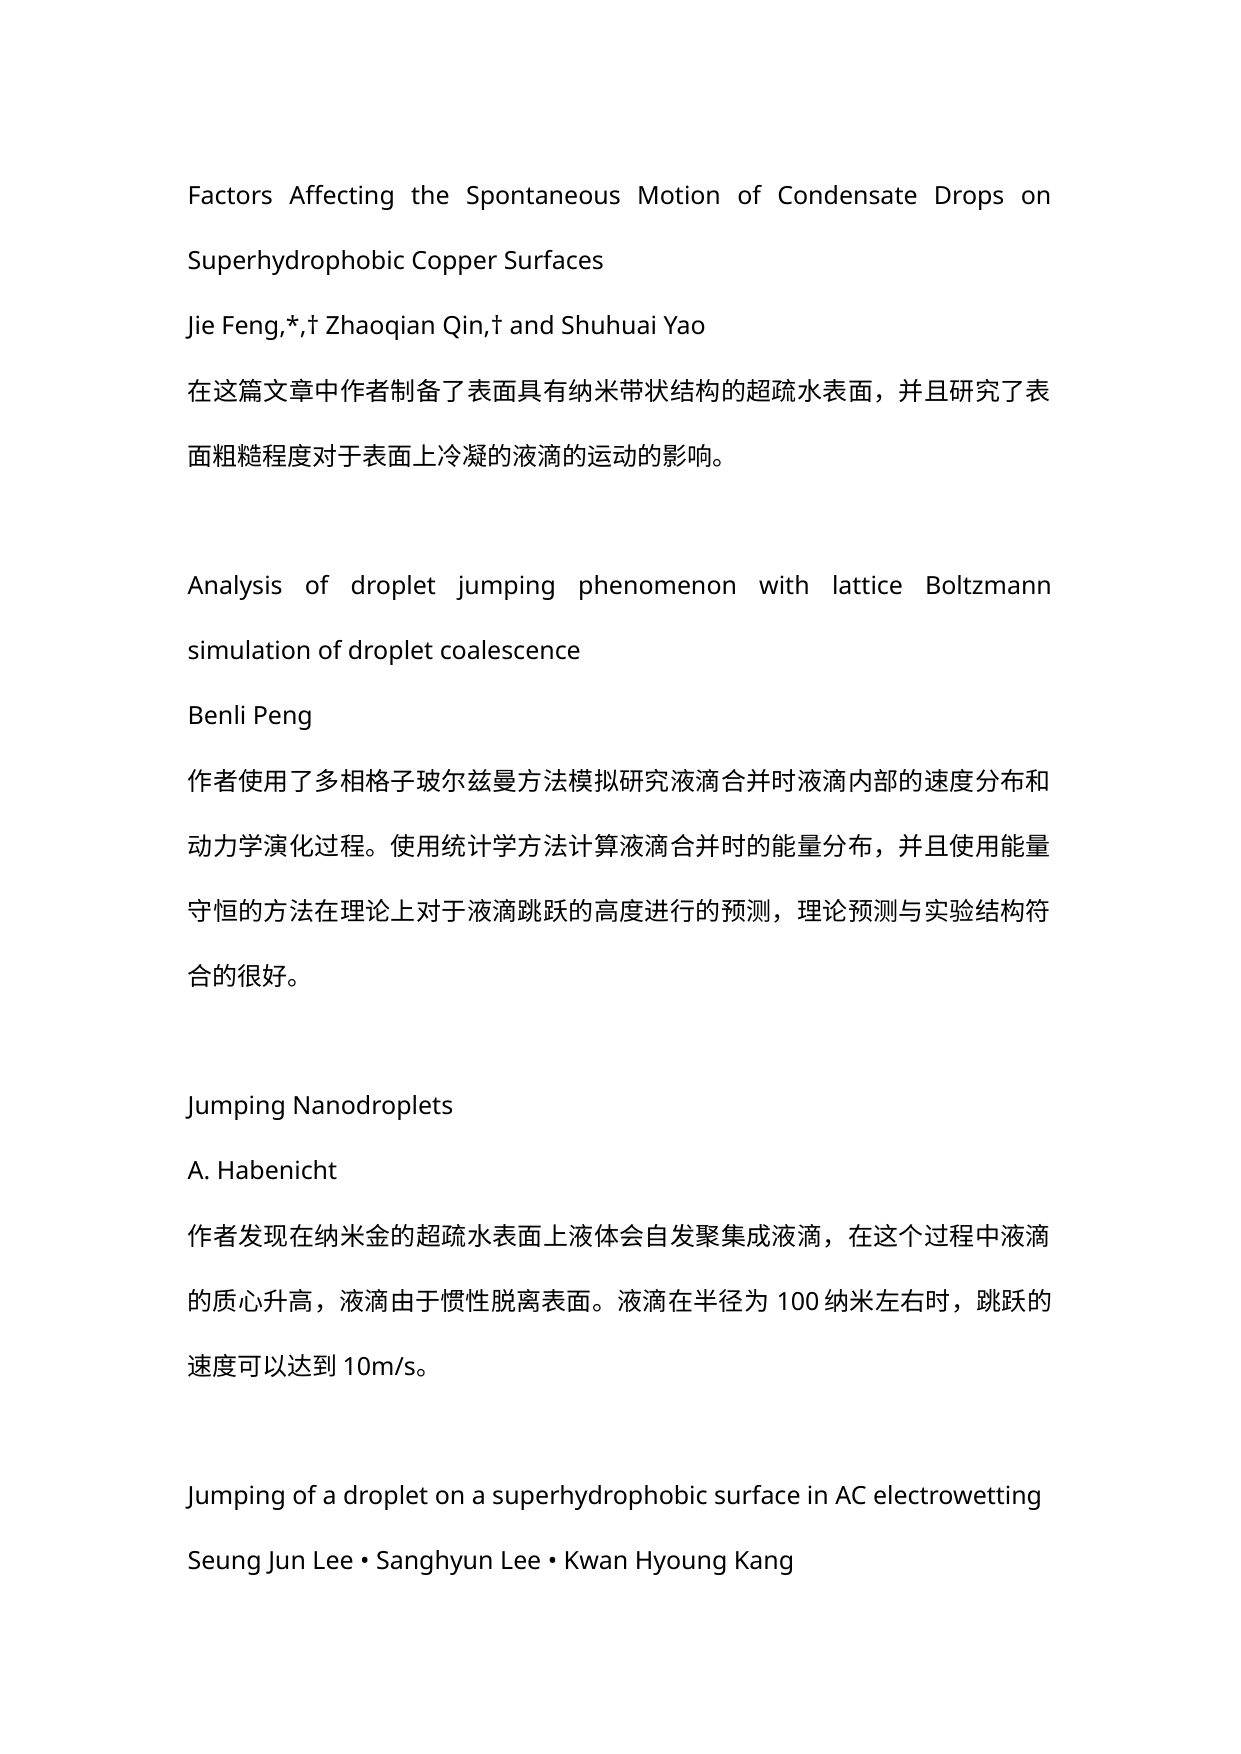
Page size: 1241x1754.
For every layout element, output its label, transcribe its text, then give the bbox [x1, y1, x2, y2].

list Habenicht [187, 1137, 1053, 1202]
text Analysis of droplet jumping phenomenon with lattice Boltzmann simulation of droplet coalescence [187, 552, 1053, 682]
text 作者使用了多相格子玻尔兹曼方法模拟研究液滴合并时液滴内部的速度分布和动力学演化过程。使用统计学方法计算液滴合并时的能量分布，并且使用能量守恒的方法在理论上对于液滴跳跃的高度进行的预测，理论预测与实验结构符合的很好。 [187, 747, 1053, 1007]
text Jie Feng,*,† Zhaoqian Qin,† and Shuhuai Yao [187, 292, 1053, 357]
text Factors Affecting the Spontaneous Motion of Condensate Drops on Superhydrophobic Copper Surfaces [187, 162, 1053, 292]
list 作者发现在纳米金的超疏水表面上液体会自发聚集成液滴，在这个过程中液滴的质心升高，液滴由于惯性脱离表面。液滴在半径为100纳米左右时，跳跃的速度可以达到10m/s。 [187, 1202, 1053, 1397]
text Benli Peng [187, 682, 1053, 747]
list Seung Jun Lee • Sanghyun Lee • Kwan Hyoung Kang [187, 1527, 1053, 1592]
text Jumping Nanodroplets [187, 1072, 1053, 1137]
text 在这篇文章中作者制备了表面具有纳米带状结构的超疏水表面，并且研究了表面粗糙程度对于表面上冷凝的液滴的运动的影响。 [187, 357, 1053, 487]
list Jumping of a droplet on a superhydrophobic surface in AC electrowetting [187, 1462, 1053, 1527]
